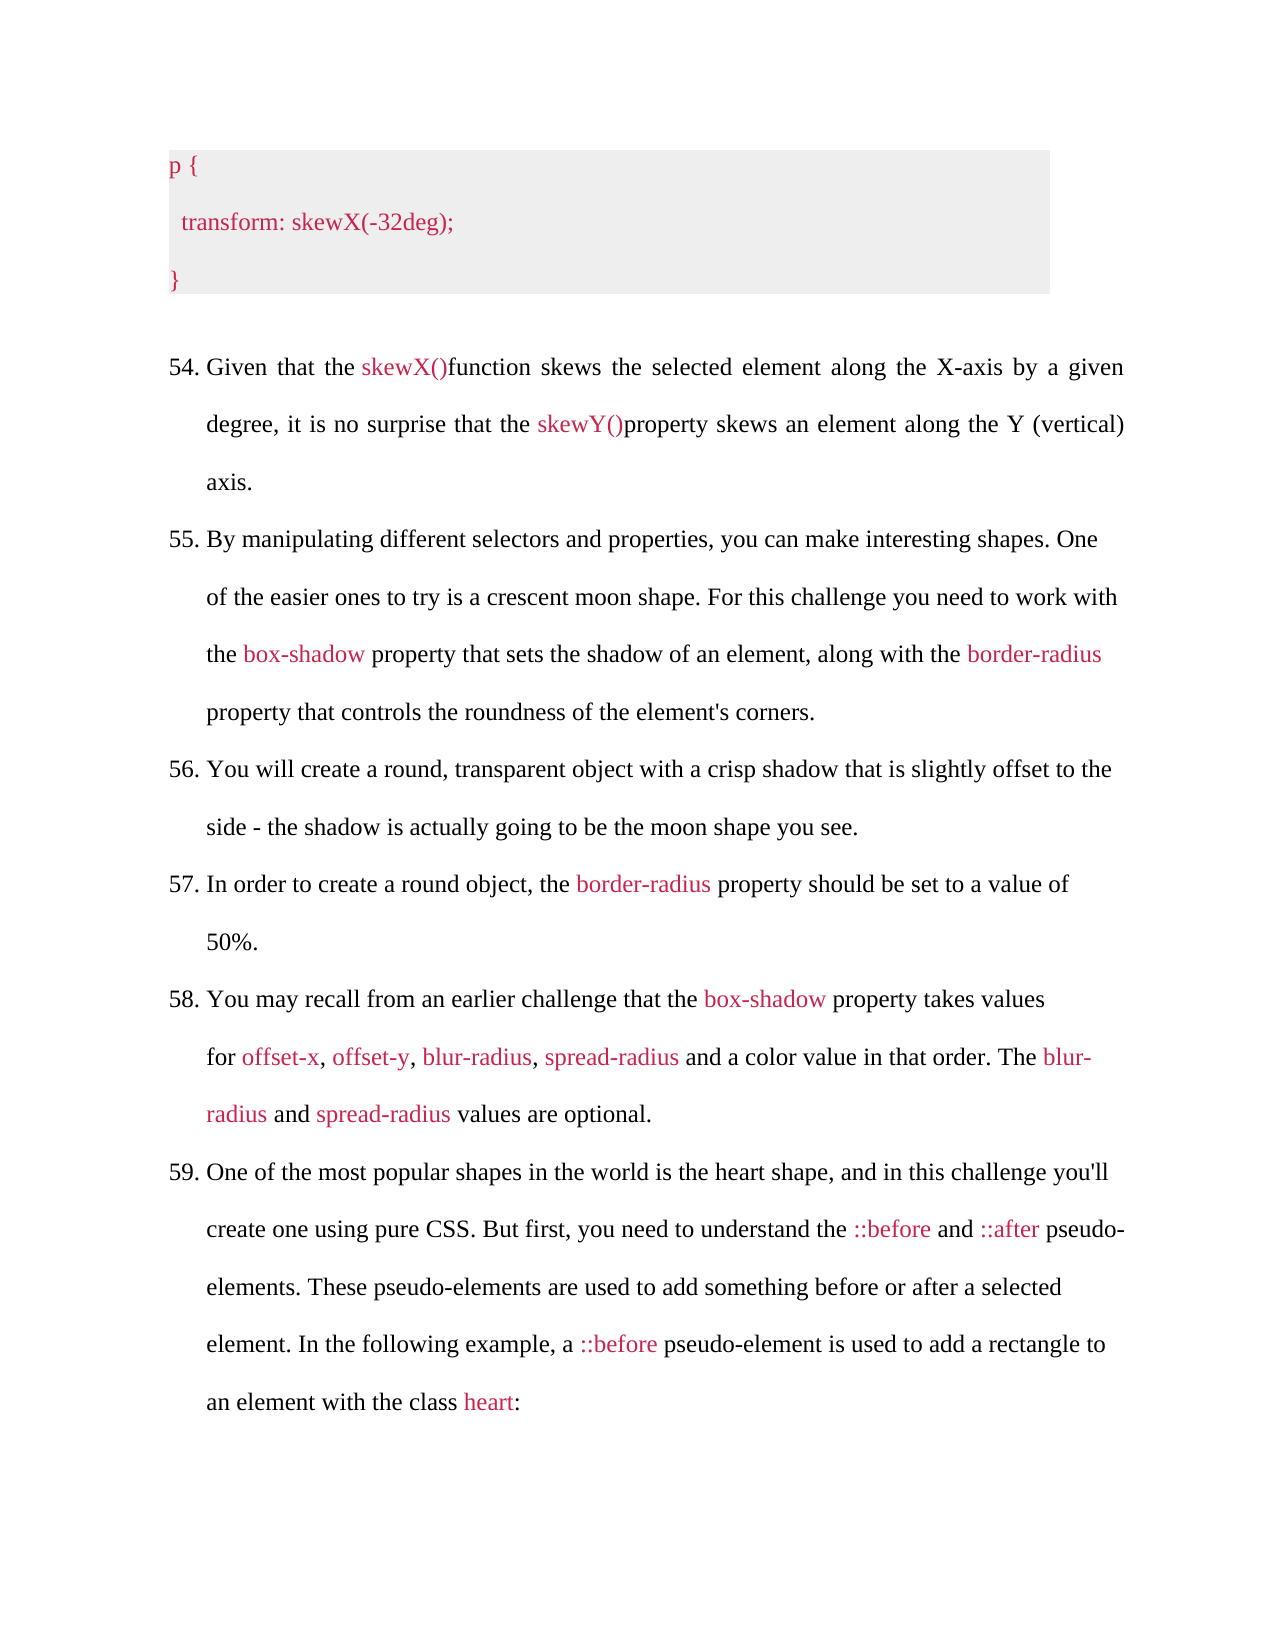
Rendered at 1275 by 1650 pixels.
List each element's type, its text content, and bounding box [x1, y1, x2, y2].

list By manipulating different selectors and properties, you can make interesting shapes. One of the easier ones to try is a crescent moon shape. For this challenge you need to work with the box-shadow property that sets the shadow of an element, along with the border-radius property that controls the roundness of the element's corners. [169, 524, 1125, 725]
list Given that the skewX()function skews the selected element along the X-axis by a given degree, it is no surprise that the skewY()property skews an element along the Y (vertical) axis. [169, 352, 1125, 495]
list One of the most popular shapes in the world is the heart shape, and in this challenge you'll create one using pure CSS. But first, you need to understand the ::before and ::after pseudo-elements. These pseudo-elements are used to add something before or after a selected element. In the following example, a ::before pseudo-element is used to add a rectangle to an element with the class heart: [169, 1157, 1125, 1415]
list You may recall from an earlier challenge that the box-shadow property takes values for offset-x, offset-y, blur-radius, spread-radius and a color value in that order. The blur-radius and spread-radius values are optional. [169, 984, 1125, 1128]
list In order to create a round object, the border-radius property should be set to a value of 50%. [169, 869, 1125, 955]
list You will create a round, transparent object with a crisp shadow that is slightly offset to the side - the shadow is actually going to be the moon shape you see. [169, 754, 1125, 840]
text p { transform: skewX(-32deg); } [169, 150, 1050, 294]
